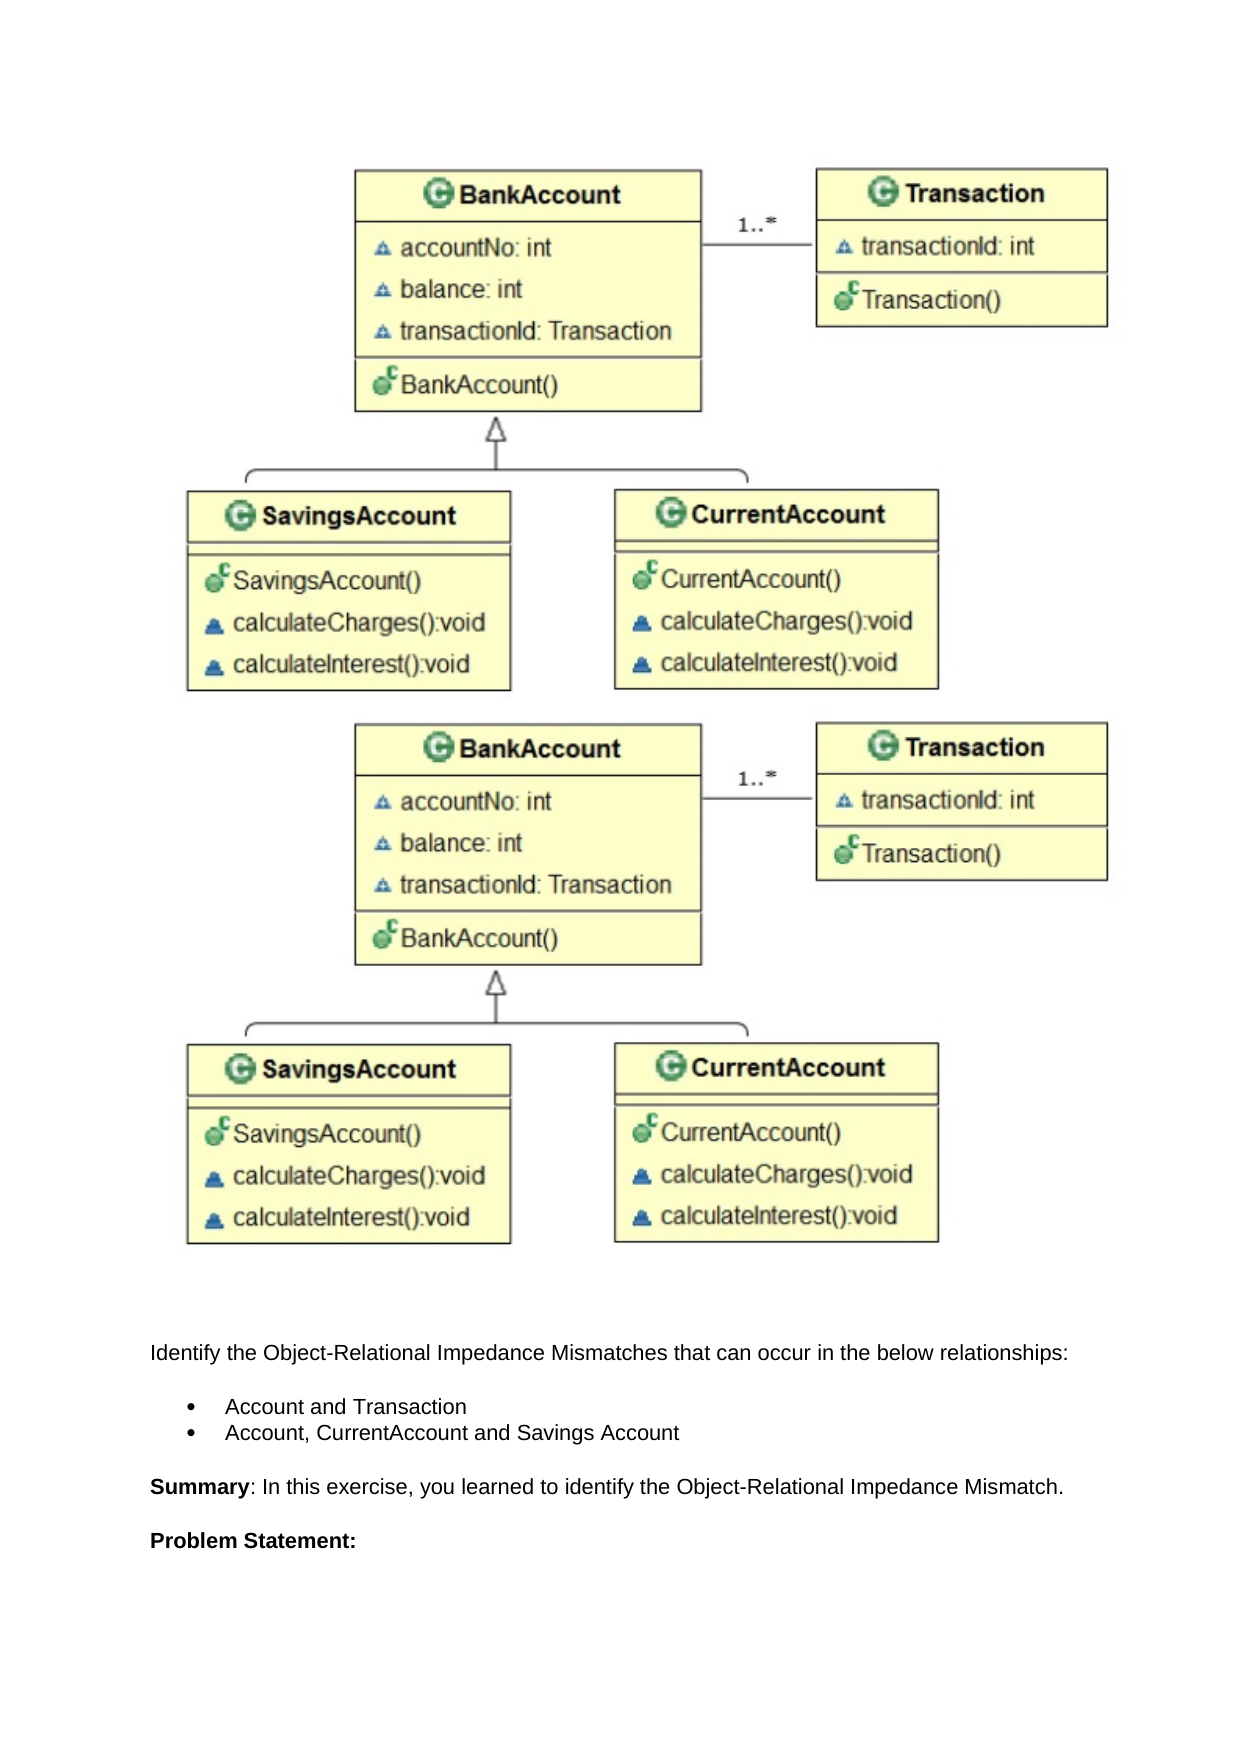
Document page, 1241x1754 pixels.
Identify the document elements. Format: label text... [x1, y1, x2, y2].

list Account and Transaction [187, 1394, 1090, 1419]
text Summary: In this exercise, you learned to identify the Object-Relational Impedance Mismatch. [150, 1474, 1090, 1499]
picture [150, 150, 1124, 1257]
text Problem Statement: [150, 1528, 1090, 1553]
list Account, CurrentAccount and Savings Account [187, 1419, 1090, 1444]
text Identify the Object-Relational Impedance Mismatches that can occur in the below relationships: [150, 1340, 1090, 1365]
